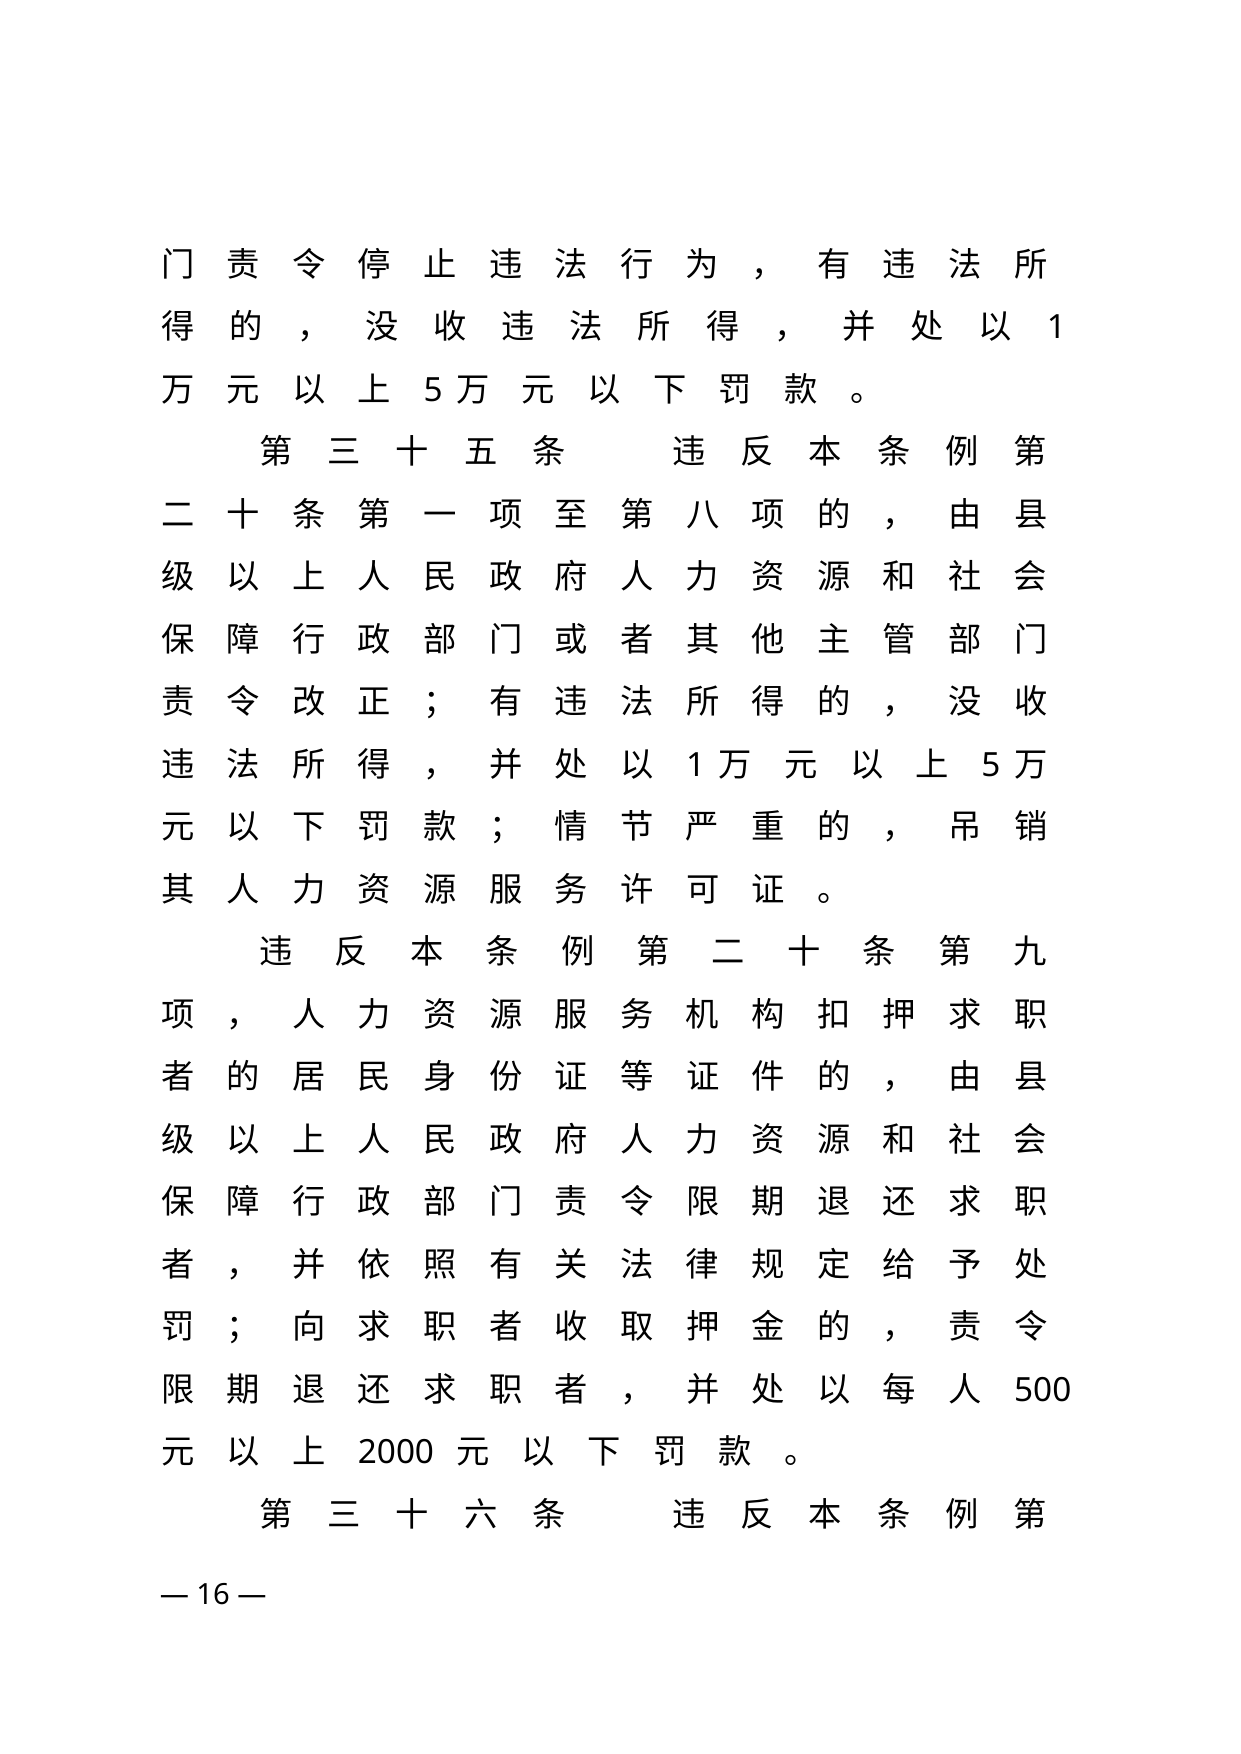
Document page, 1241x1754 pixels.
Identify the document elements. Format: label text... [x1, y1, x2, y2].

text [161, 1481, 1079, 1543]
text 违反本条例第二十条第九项，人力资源服务机构扣押求职者的居民身份证等证件的，由县级以上人民政府人力资源和社会保障行政部门责令限期退还求职者，并依照有关法律规定给予处罚；向求职者收取押金的，责令限期退还求职者，并处以每人500元以上2000元以下罚款。 [161, 918, 1079, 1481]
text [161, 231, 1079, 418]
text 第三十五条 违反本条例第二十条第一项至第八项的，由县级以上人民政府人力资源和社会保障行政部门或者其他主管部门责令改正；有违法所得的，没收违法所得，并处以1万元以上5万元以下罚款；情节严重的，吊销其人力资源服务许可证。 [161, 418, 1079, 918]
